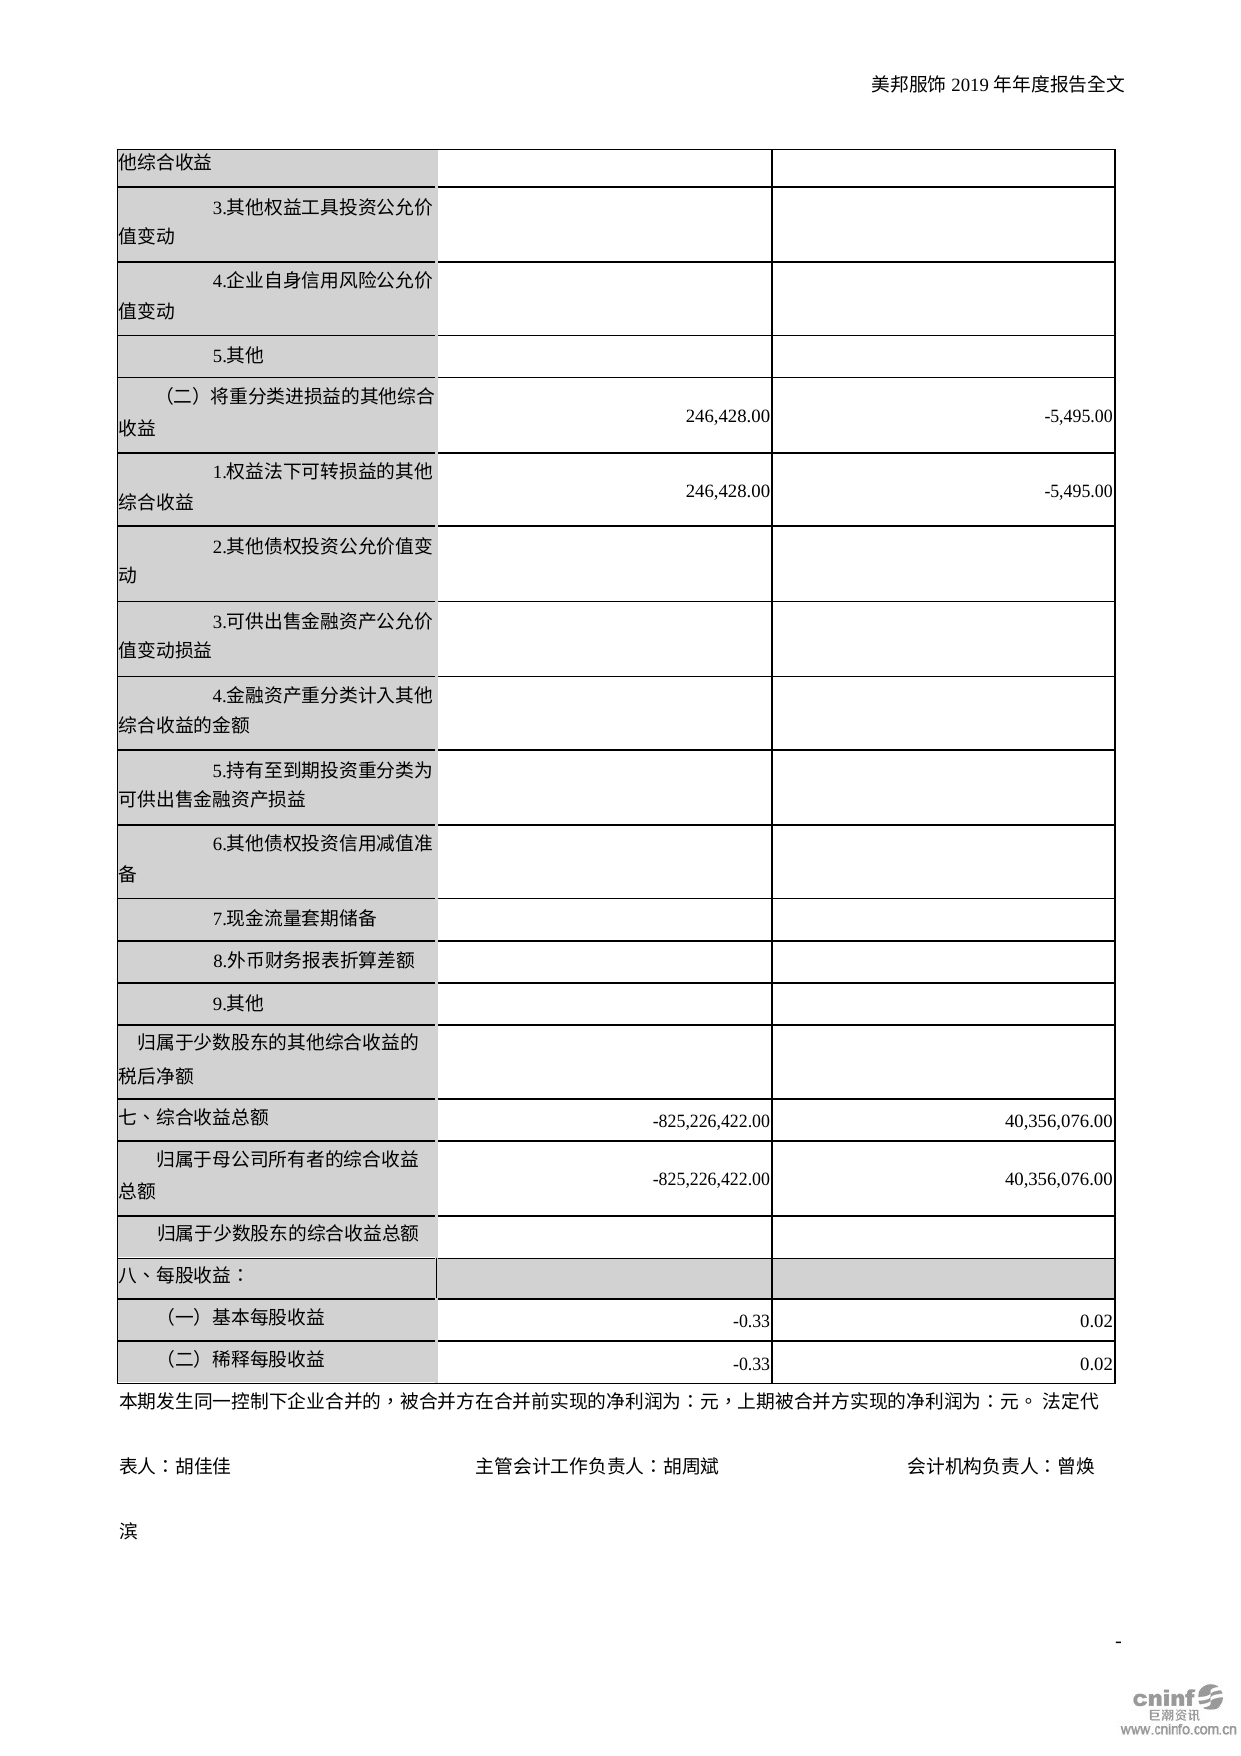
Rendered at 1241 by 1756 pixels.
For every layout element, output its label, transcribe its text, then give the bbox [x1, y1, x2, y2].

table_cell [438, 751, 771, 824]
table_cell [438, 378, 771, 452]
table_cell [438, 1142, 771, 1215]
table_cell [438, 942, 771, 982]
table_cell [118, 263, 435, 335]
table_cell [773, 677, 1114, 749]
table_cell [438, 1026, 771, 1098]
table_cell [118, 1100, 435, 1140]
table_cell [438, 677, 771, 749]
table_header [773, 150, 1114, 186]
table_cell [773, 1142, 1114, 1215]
picture [1115, 1681, 1240, 1738]
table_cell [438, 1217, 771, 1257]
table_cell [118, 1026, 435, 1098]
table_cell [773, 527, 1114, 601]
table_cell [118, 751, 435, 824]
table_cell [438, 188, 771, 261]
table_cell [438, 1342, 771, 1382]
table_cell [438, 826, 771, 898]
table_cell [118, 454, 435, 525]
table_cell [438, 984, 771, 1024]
text 本期发生同一控制下企业合并的，被合并方在合并前实现的净利润为：元，上期被合并方实现的净利润为：元。 法定代表人：胡佳佳 主管会计工作负责人：胡周斌 会计机构负责人：曾焕滨 [119, 1389, 1113, 1544]
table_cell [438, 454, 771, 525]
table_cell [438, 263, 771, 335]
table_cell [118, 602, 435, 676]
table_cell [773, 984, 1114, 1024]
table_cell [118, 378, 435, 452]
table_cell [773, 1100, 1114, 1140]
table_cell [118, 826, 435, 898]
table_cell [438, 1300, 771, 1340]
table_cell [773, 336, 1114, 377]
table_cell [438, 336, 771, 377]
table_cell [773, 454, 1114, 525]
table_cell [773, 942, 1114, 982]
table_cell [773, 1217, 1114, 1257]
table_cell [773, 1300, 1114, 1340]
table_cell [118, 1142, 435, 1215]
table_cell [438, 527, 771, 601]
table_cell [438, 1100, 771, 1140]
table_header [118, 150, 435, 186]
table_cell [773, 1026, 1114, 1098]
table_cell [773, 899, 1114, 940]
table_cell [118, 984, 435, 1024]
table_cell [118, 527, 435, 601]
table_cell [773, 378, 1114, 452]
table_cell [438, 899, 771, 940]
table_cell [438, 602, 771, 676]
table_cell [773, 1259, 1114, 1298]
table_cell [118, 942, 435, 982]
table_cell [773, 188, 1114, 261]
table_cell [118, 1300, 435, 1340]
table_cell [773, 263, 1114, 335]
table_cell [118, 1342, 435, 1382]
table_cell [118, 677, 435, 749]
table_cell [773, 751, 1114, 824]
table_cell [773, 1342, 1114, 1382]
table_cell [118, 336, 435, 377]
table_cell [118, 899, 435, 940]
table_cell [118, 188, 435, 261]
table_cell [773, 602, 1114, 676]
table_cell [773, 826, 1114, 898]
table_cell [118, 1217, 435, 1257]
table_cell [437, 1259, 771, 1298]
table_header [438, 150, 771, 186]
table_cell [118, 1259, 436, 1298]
